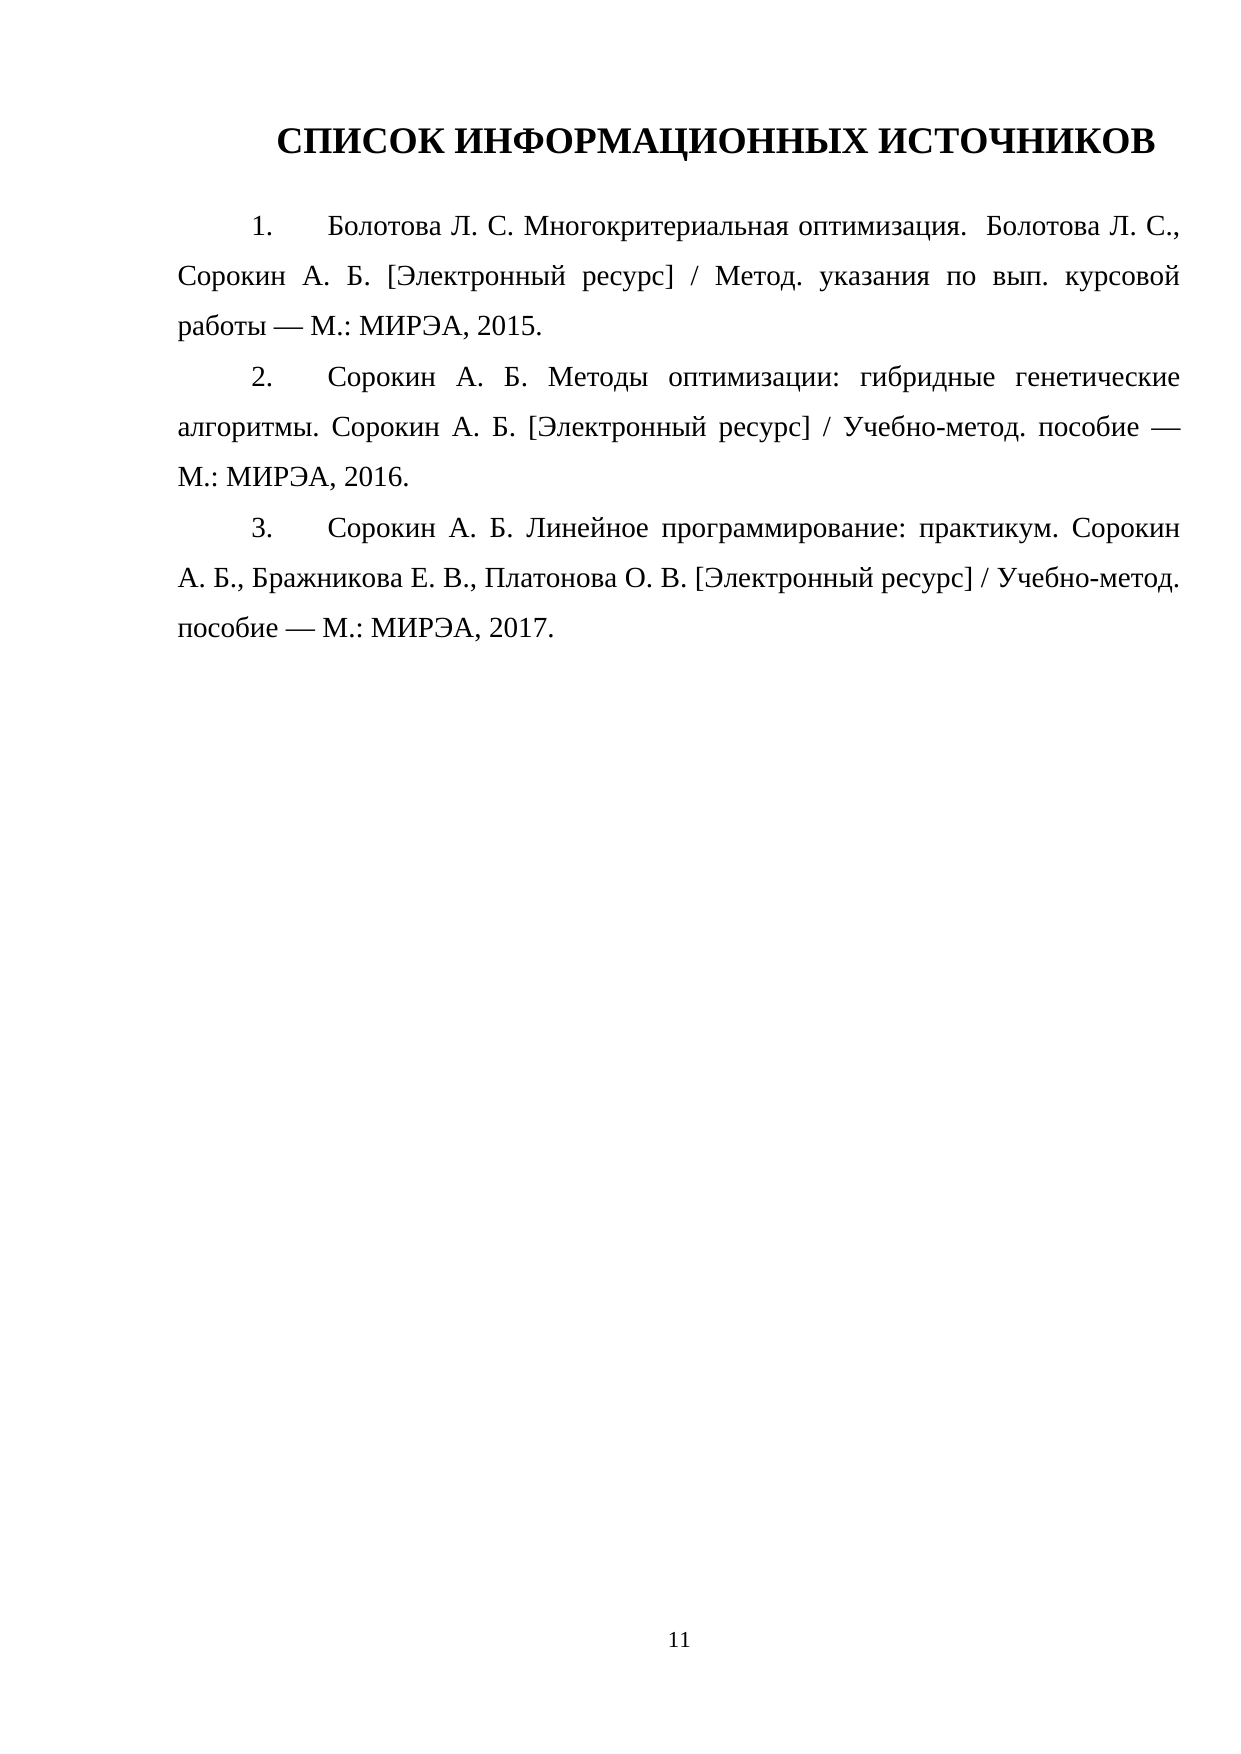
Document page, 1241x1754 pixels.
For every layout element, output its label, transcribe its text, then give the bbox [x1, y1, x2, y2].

list Болотова Л. С. Многокритериальная оптимизация. Болотова Л. С., Сорокин А. Б. [Электронный ресурс] / Метод. указания по вып. курсовой работы — М.: МИРЭА, 2015. [177, 208, 1181, 342]
list Сорокин А. Б. Линейное программирование: практикум. Сорокин А. Б., Бражникова Е. В., Платонова О. В. [Электронный ресурс] / Учебно-метод. пособие — М.: МИРЭА, 2017. [177, 510, 1181, 644]
list Сорокин А. Б. Методы оптимизации: гибридные генетические алгоритмы. Сорокин А. Б. [Электронный ресурс] / Учебно-метод. пособие — М.: МИРЭА, 2016. [177, 359, 1181, 493]
text СПИСОК ИНФОРМАЦИОННЫХ ИСТОЧНИКОВ [177, 118, 1181, 161]
